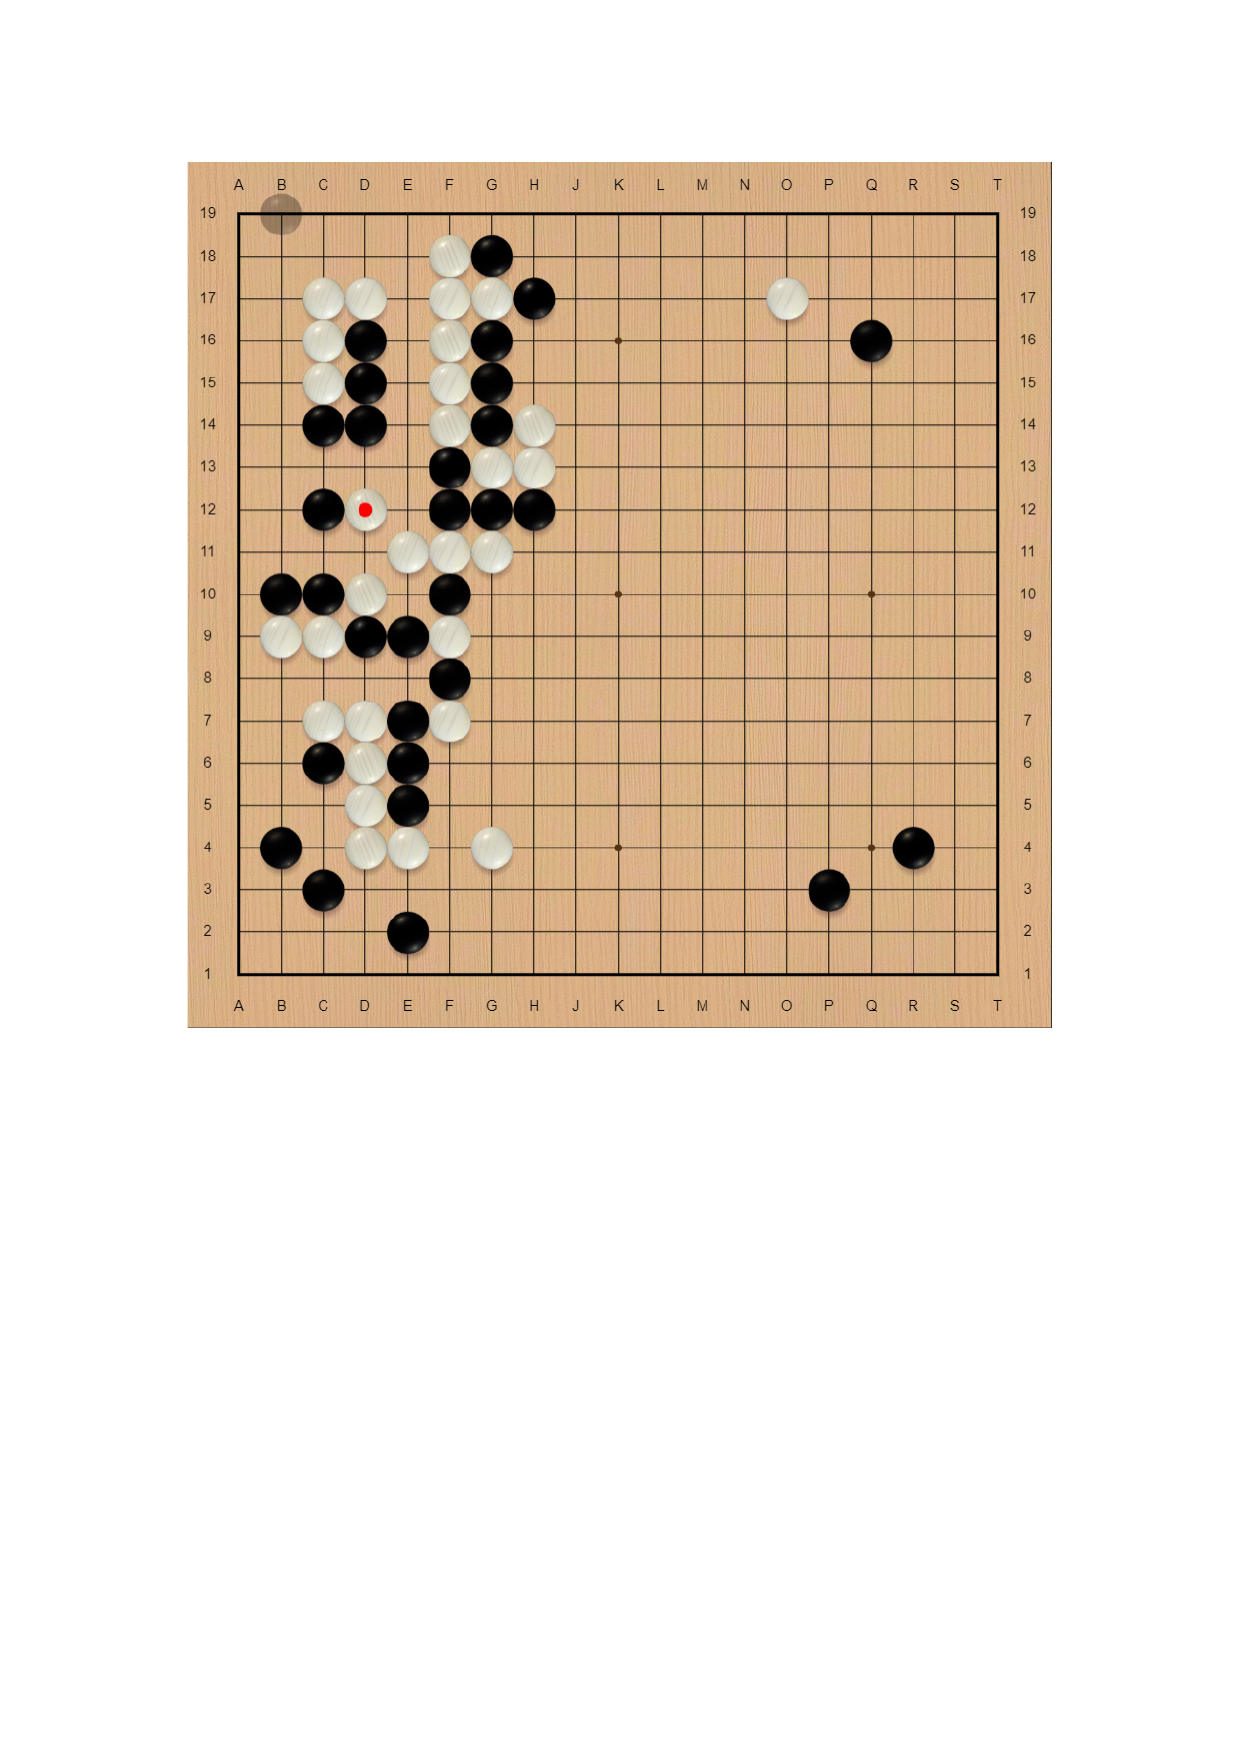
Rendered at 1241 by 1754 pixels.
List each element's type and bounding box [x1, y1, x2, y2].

picture [187, 162, 1052, 1028]
